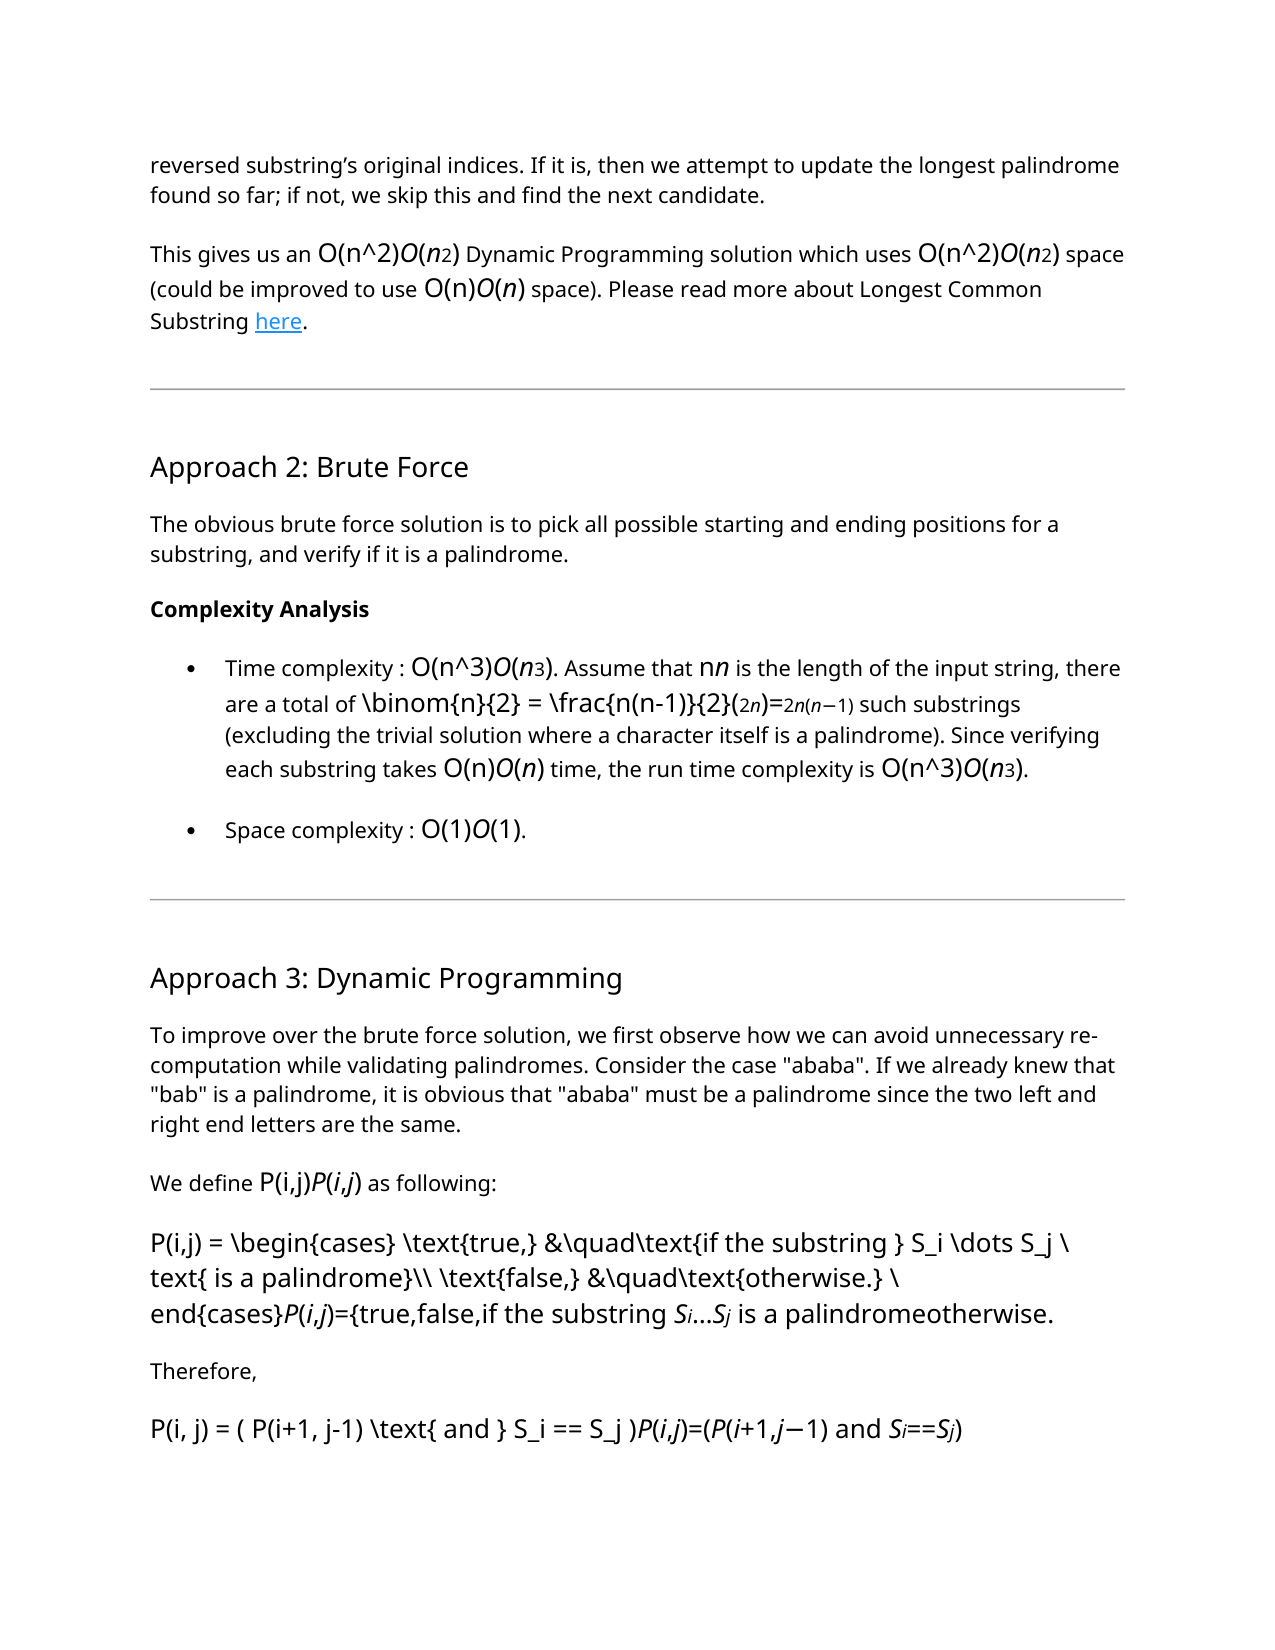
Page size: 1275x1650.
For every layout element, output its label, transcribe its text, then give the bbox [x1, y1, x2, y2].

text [150, 150, 1125, 209]
text Therefore, [150, 1356, 1125, 1386]
text P(i, j) = ( P(i+1, j-1) \text{ and } S_i == S_j )P(i,j)=(P(i+1,j−1) and Si​==Sj​) [150, 1411, 1125, 1446]
text Approach 2: Brute Force [150, 448, 1125, 486]
list Space complexity : O(1)O(1). [187, 810, 1125, 874]
text This gives us an O(n^2)O(n2) Dynamic Programming solution which uses O(n^2)O(n2) space (could be improved to use O(n)O(n) space). Please read more about Longest Common Substring here. [150, 234, 1125, 363]
list Time complexity : O(n^3)O(n3). Assume that nn is the length of the input string, there are a total of \binom{n}{2} = \frac{n(n-1)}{2}(2n​)=2n(n−1)​ such substrings (excluding the trivial solution where a character itself is a palindrome). Since verifying each substring takes O(n)O(n) time, the run time complexity is O(n^3)O(n3). [187, 649, 1125, 785]
text To improve over the brute force solution, we first observe how we can avoid unnecessary re-computation while validating palindromes. Consider the case "ababa". If we already knew that "bab" is a palindrome, it is obvious that "ababa" must be a palindrome since the two left and right end letters are the same. [150, 1020, 1125, 1139]
text The obvious brute force solution is to pick all possible starting and ending positions for a substring, and verify if it is a palindrome. [150, 509, 1125, 569]
text Complexity Analysis [150, 594, 1125, 624]
text We define P(i,j)P(i,j) as following: [150, 1164, 1125, 1199]
text Approach 3: Dynamic Programming [150, 958, 1125, 996]
text P(i,j) = \begin{cases} \text{true,} &\quad\text{if the substring } S_i \dots S_j \text{ is a palindrome}\\ \text{false,} &\quad\text{otherwise.} \end{cases}P(i,j)={true,false,​if the substring Si​…Sj​ is a palindromeotherwise.​ [150, 1224, 1125, 1331]
